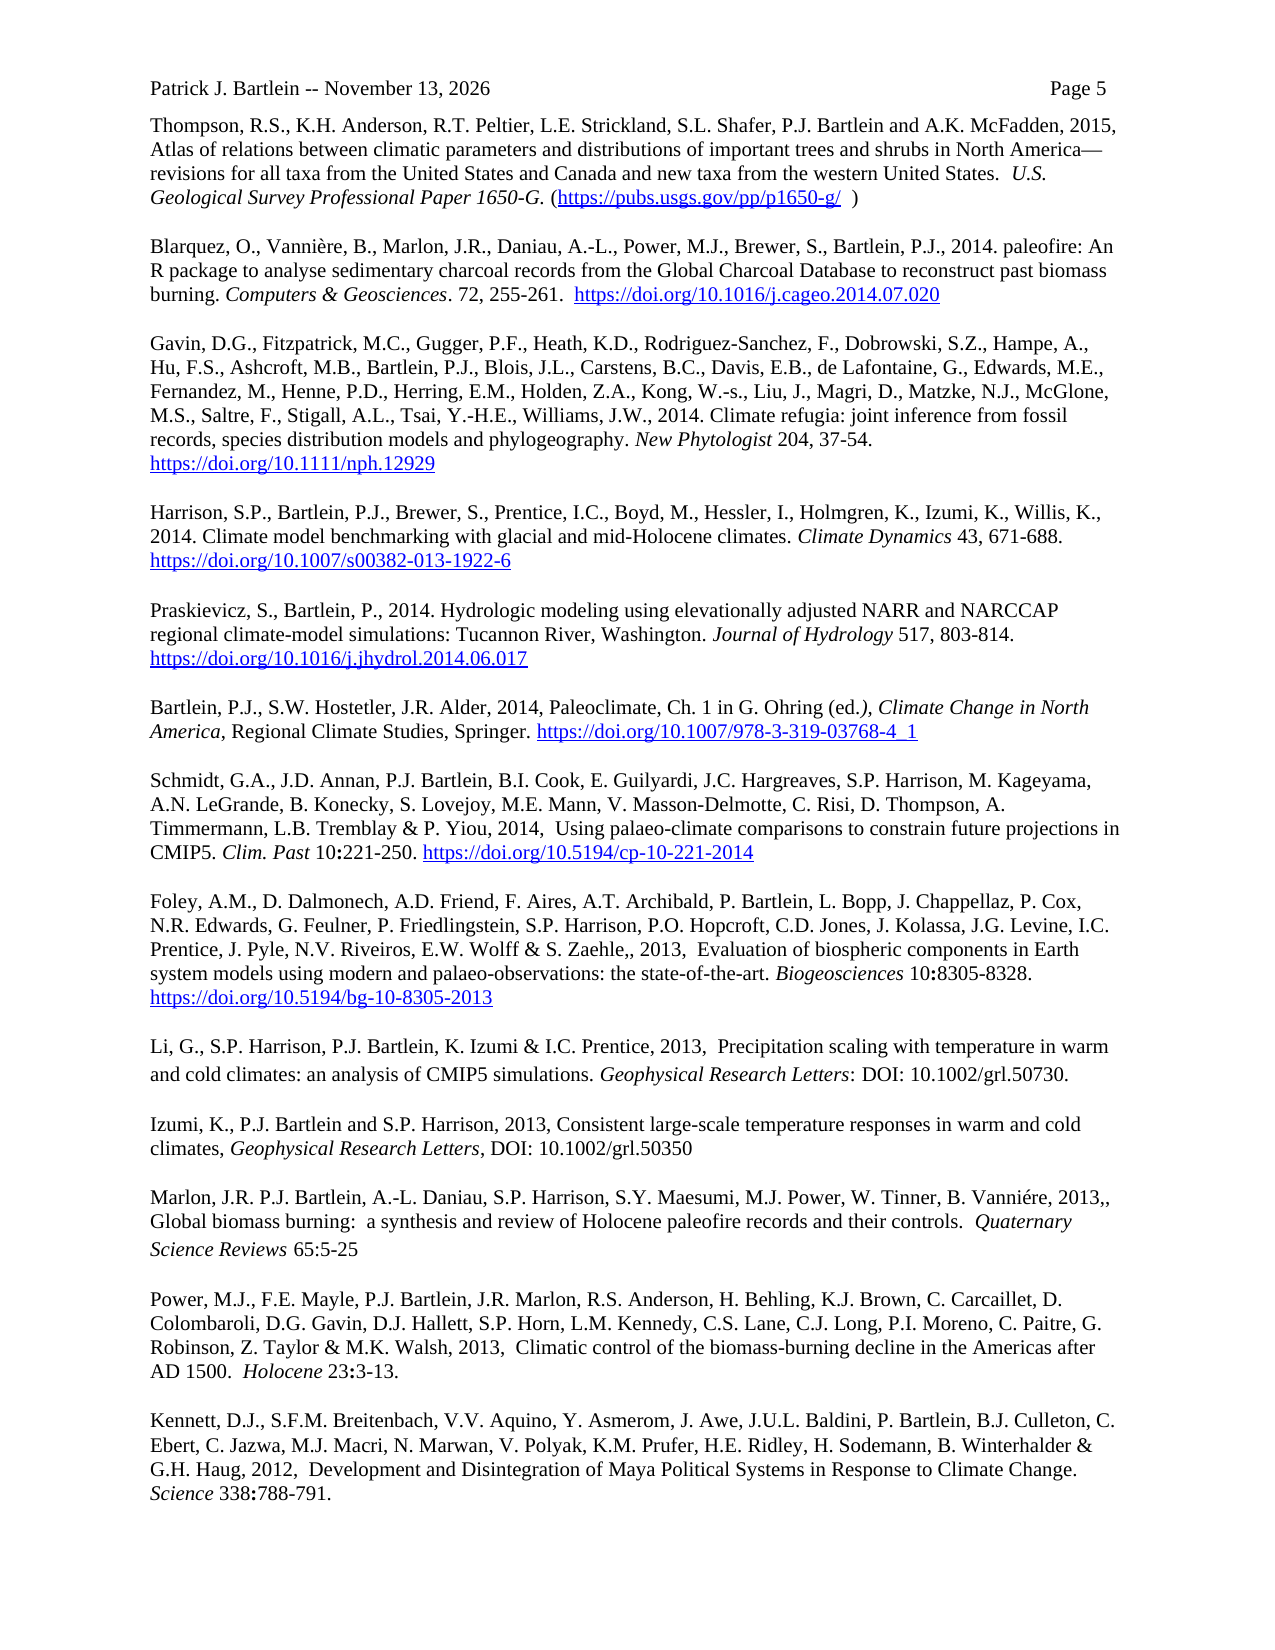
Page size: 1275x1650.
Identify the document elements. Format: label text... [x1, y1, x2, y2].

text Blarquez, O., Vannière, B., Marlon, J.R., Daniau, A.-L., Power, M.J., Brewer, S., Bartlein, P.J., 2014. paleofire: An R package to analyse sedimentary charcoal records from the Global Charcoal Database to reconstruct past biomass burning. Computers & Geosciences. 72, 255-261. https://doi.org/10.1016/j.cageo.2014.07.020 [150, 234, 1125, 306]
text Izumi, K., P.J. Bartlein and S.P. Harrison, 2013, Consistent large-scale temperature responses in warm and cold climates, Geophysical Research Letters, DOI: 10.1002/grl.50350 [150, 1112, 1125, 1160]
text Schmidt, G.A., J.D. Annan, P.J. Bartlein, B.I. Cook, E. Guilyardi, J.C. Hargreaves, S.P. Harrison, M. Kageyama, A.N. LeGrande, B. Konecky, S. Lovejoy, M.E. Mann, V. Masson-Delmotte, C. Risi, D. Thompson, A. Timmermann, L.B. Tremblay & P. Yiou, 2014, Using palaeo-climate comparisons to constrain future projections in CMIP5. Clim. Past 10:221-250. https://doi.org/10.5194/cp-10-221-2014 [150, 768, 1125, 864]
text Bartlein, P.J., S.W. Hostetler, J.R. Alder, 2014, Paleoclimate, Ch. 1 in G. Ohring (ed.), Climate Change in North America, Regional Climate Studies, Springer. https://doi.org/10.1007/978-3-319-03768-4_1 [150, 695, 1125, 743]
text Power, M.J., F.E. Mayle, P.J. Bartlein, J.R. Marlon, R.S. Anderson, H. Behling, K.J. Brown, C. Carcaillet, D. Colombaroli, D.G. Gavin, D.J. Hallett, S.P. Horn, L.M. Kennedy, C.S. Lane, C.J. Long, P.I. Moreno, C. Paitre, G. Robinson, Z. Taylor & M.K. Walsh, 2013, Climatic control of the biomass-burning decline in the Americas after AD 1500. Holocene 23:3-13. [150, 1287, 1125, 1383]
text Marlon, J.R. P.J. Bartlein, A.-L. Daniau, S.P. Harrison, S.Y. Maesumi, M.J. Power, W. Tinner, B. Vanniére, 2013,, Global biomass burning: a synthesis and review of Holocene paleofire records and their controls. Quaternary Science Reviews 65:5-25 [150, 1185, 1125, 1262]
text Foley, A.M., D. Dalmonech, A.D. Friend, F. Aires, A.T. Archibald, P. Bartlein, L. Bopp, J. Chappellaz, P. Cox, N.R. Edwards, G. Feulner, P. Friedlingstein, S.P. Harrison, P.O. Hopcroft, C.D. Jones, J. Kolassa, J.G. Levine, I.C. Prentice, J. Pyle, N.V. Riveiros, E.W. Wolff & S. Zaehle,, 2013, Evaluation of biospheric components in Earth system models using modern and palaeo-observations: the state-of-the-art. Biogeosciences 10:8305-8328. https://doi.org/10.5194/bg-10-8305-2013 [150, 889, 1125, 1009]
text Thompson, R.S., K.H. Anderson, R.T. Peltier, L.E. Strickland, S.L. Shafer, P.J. Bartlein and A.K. McFadden, 2015, Atlas of relations between climatic parameters and distributions of important trees and shrubs in North America—revisions for all taxa from the United States and Canada and new taxa from the western United States. U.S. Geological Survey Professional Paper 1650-G. (https://pubs.usgs.gov/pp/p1650-g/ ) [150, 112, 1125, 209]
text Li, G., S.P. Harrison, P.J. Bartlein, K. Izumi & I.C. Prentice, 2013, Precipitation scaling with temperature in warm and cold climates: an analysis of CMIP5 simulations. Geophysical Research Letters: DOI: 10.1002/grl.50730. [150, 1034, 1125, 1087]
text Gavin, D.G., Fitzpatrick, M.C., Gugger, P.F., Heath, K.D., Rodriguez-Sanchez, F., Dobrowski, S.Z., Hampe, A., Hu, F.S., Ashcroft, M.B., Bartlein, P.J., Blois, J.L., Carstens, B.C., Davis, E.B., de Lafontaine, G., Edwards, M.E., Fernandez, M., Henne, P.D., Herring, E.M., Holden, Z.A., Kong, W.-s., Liu, J., Magri, D., Matzke, N.J., McGlone, M.S., Saltre, F., Stigall, A.L., Tsai, Y.-H.E., Williams, J.W., 2014. Climate refugia: joint inference from fossil records, species distribution models and phylogeography. New Phytologist 204, 37-54. https://doi.org/10.1111/nph.12929 [150, 331, 1125, 475]
text Praskievicz, S., Bartlein, P., 2014. Hydrologic modeling using elevationally adjusted NARR and NARCCAP regional climate-model simulations: Tucannon River, Washington. Journal of Hydrology 517, 803-814. https://doi.org/10.1016/j.jhydrol.2014.06.017 [150, 597, 1125, 670]
text Harrison, S.P., Bartlein, P.J., Brewer, S., Prentice, I.C., Boyd, M., Hessler, I., Holmgren, K., Izumi, K., Willis, K., 2014. Climate model benchmarking with glacial and mid-Holocene climates. Climate Dynamics 43, 671-688. https://doi.org/10.1007/s00382-013-1922-6 [150, 500, 1125, 572]
text Kennett, D.J., S.F.M. Breitenbach, V.V. Aquino, Y. Asmerom, J. Awe, J.U.L. Baldini, P. Bartlein, B.J. Culleton, C. Ebert, C. Jazwa, M.J. Macri, N. Marwan, V. Polyak, K.M. Prufer, H.E. Ridley, H. Sodemann, B. Winterhalder & G.H. Haug, 2012, Development and Disintegration of Maya Political Systems in Response to Climate Change. Science 338:788-791. [150, 1408, 1125, 1505]
